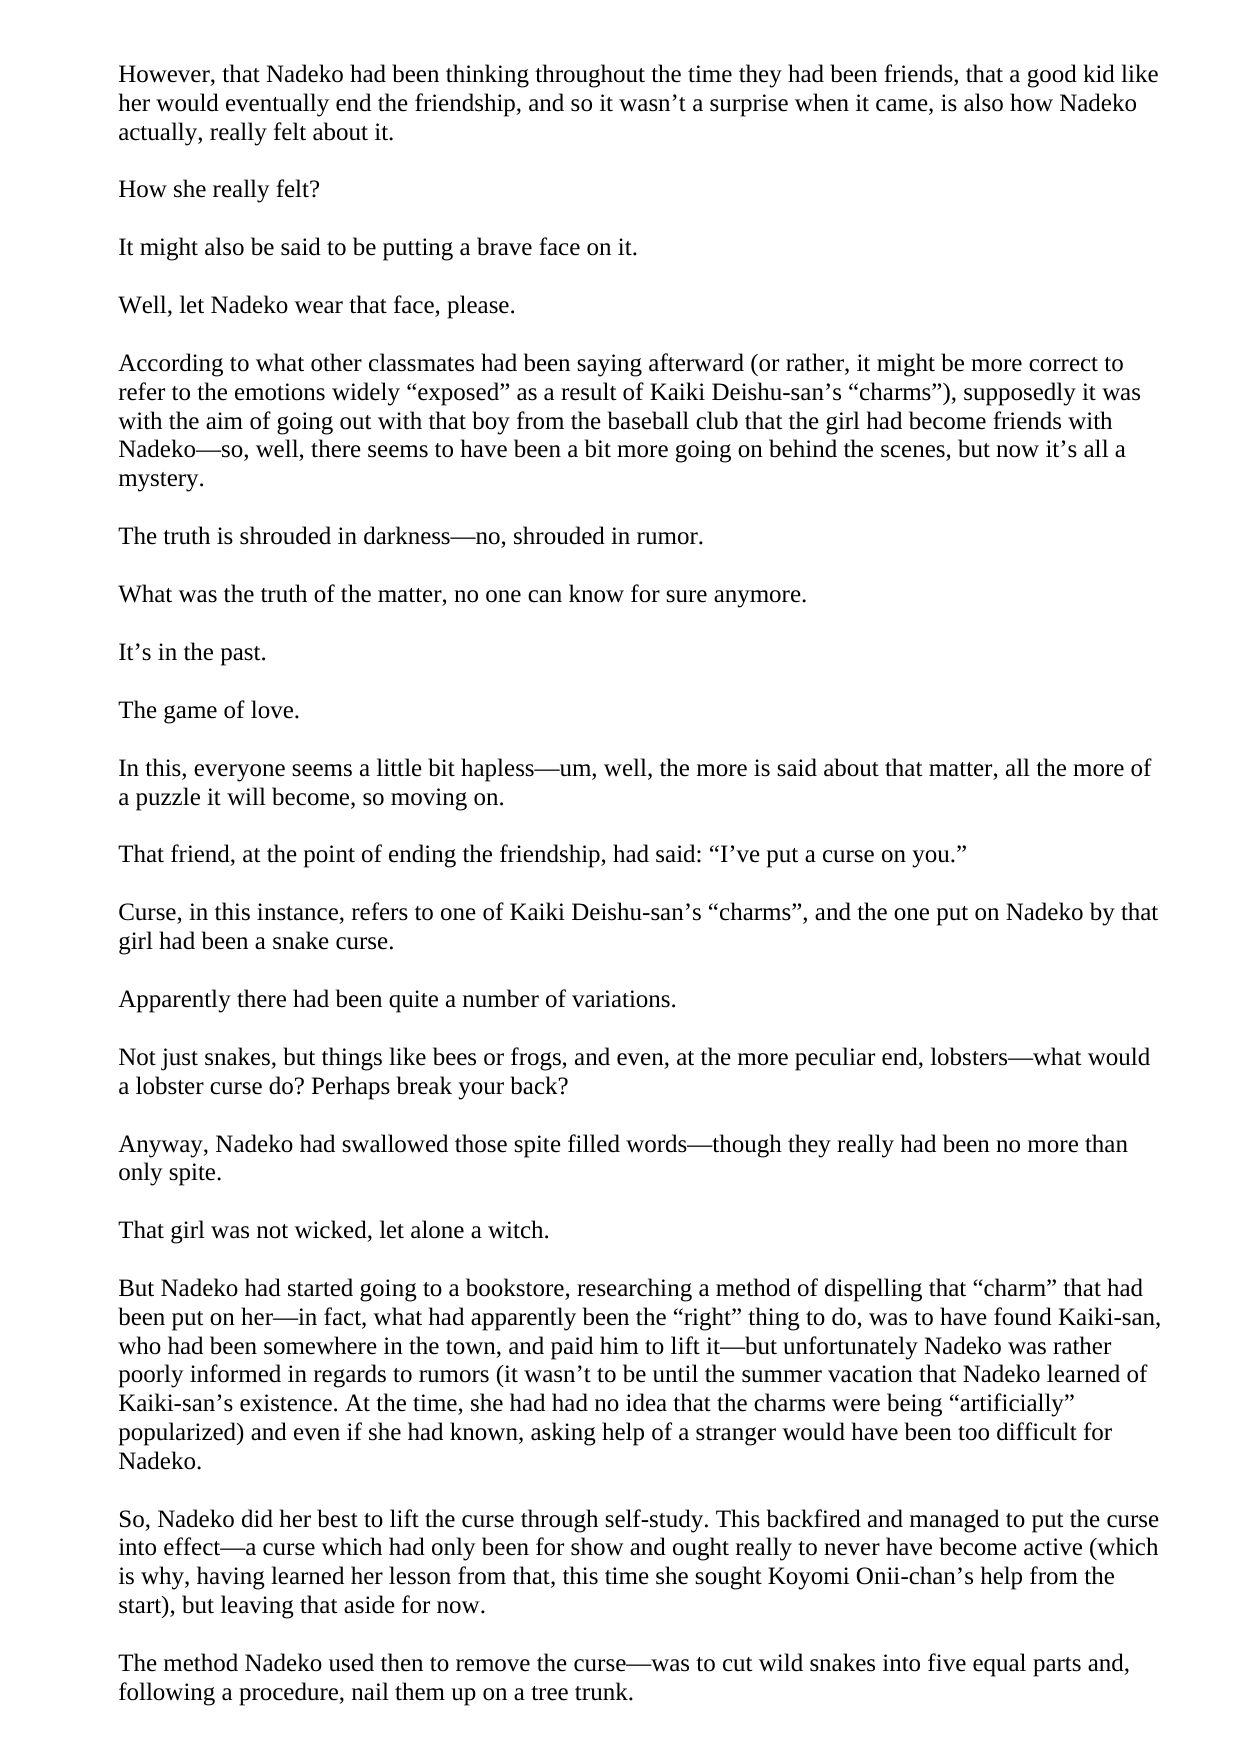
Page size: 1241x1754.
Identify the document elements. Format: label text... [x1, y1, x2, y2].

text How she really felt? [118, 174, 1167, 203]
text So, Nadeko did her best to lift the curse through self-study. This backfired and managed to put the curse into effect—a curse which had only been for show and ought really to never have become active (which is why, having learned her lesson from that, this time she sought Koyomi Onii-chan’s help from the start), but leaving that aside for now. [118, 1504, 1167, 1619]
text Well, let Nadeko wear that face, please. [118, 290, 1167, 319]
text That girl was not wicked, let alone a witch. [118, 1215, 1167, 1244]
text Curse, in this instance, refers to one of Kaiki Deishu-san’s “charms”, and the one put on Nadeko by that girl had been a snake curse. [118, 897, 1167, 955]
text According to what other classmates had been saying afterward (or rather, it might be more correct to refer to the emotions widely “exposed” as a result of Kaiki Deishu-san’s “charms”), supposedly it was with the aim of going out with that boy from the baseball club that the girl had become friends with Nadeko—so, well, there seems to have been a bit more going on behind the scenes, but now it’s all a mystery. [118, 348, 1167, 492]
text Apparently there had been quite a number of variations. [118, 984, 1167, 1013]
text The truth is shrouded in darkness—no, shrouded in rumor. [118, 521, 1167, 550]
text The method Nadeko used then to remove the curse—was to cut wild snakes into five equal parts and, following a procedure, nail them up on a tree trunk. [118, 1648, 1167, 1705]
text What was the truth of the matter, no one can know for sure anymore. [118, 579, 1167, 608]
text Not just snakes, but things like bees or frogs, and even, at the more peculiar end, lobsters—what would a lobster curse do? Perhaps break your back? [118, 1042, 1167, 1099]
text That friend, at the point of ending the friendship, had said: “I’ve put a curse on you.” [118, 839, 1167, 868]
text However, that Nadeko had been thinking throughout the time they had been friends, that a good kid like her would eventually end the friendship, and so it wasn’t a surprise when it came, is also how Nadeko actually, really felt about it. [118, 59, 1167, 145]
text The game of love. [118, 695, 1167, 724]
text It’s in the past. [118, 637, 1167, 666]
text Anyway, Nadeko had swallowed those spite filled words—though they really had been no more than only spite. [118, 1129, 1167, 1186]
text In this, everyone seems a little bit hapless—um, well, the more is said about that matter, all the more of a puzzle it will become, so moving on. [118, 753, 1167, 810]
text It might also be said to be putting a brave face on it. [118, 232, 1167, 261]
text But Nadeko had started going to a bookstore, researching a method of dispelling that “charm” that had been put on her—in fact, what had apparently been the “right” thing to do, was to have found Kaiki-san, who had been somewhere in the town, and paid him to lift it—but unfortunately Nadeko was rather poorly informed in regards to rumors (it wasn’t to be until the summer vacation that Nadeko learned of Kaiki-san’s existence. At the time, she had had no idea that the charms were being “artificially” popularized) and even if she had known, asking help of a stranger would have been too difficult for Nadeko. [118, 1273, 1167, 1474]
